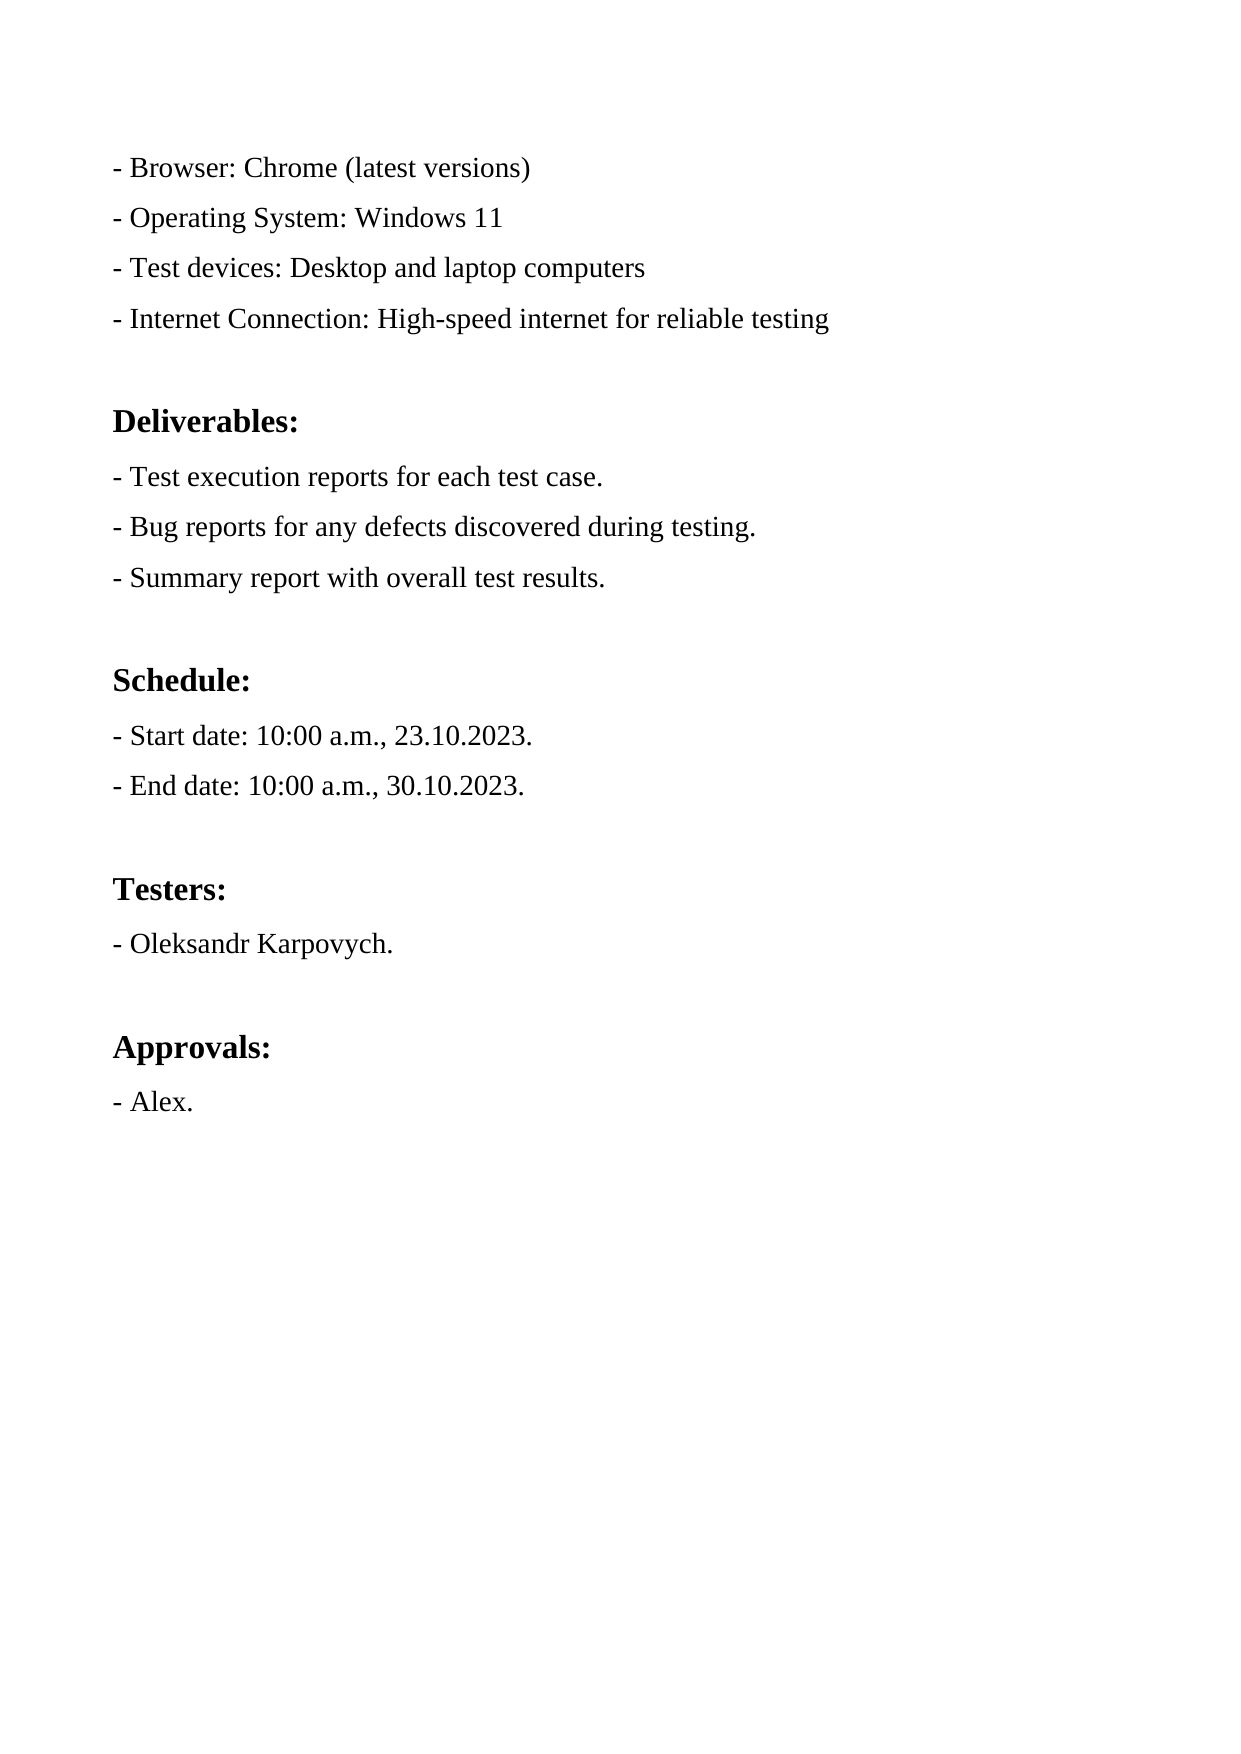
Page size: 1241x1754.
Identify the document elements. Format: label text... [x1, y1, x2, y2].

text - Summary report with overall test results. [112, 560, 1128, 593]
text - Bug reports for any defects discovered during testing. [112, 509, 1128, 543]
text - Start date: 10:00 a.m., 23.10.2023. [112, 718, 1128, 751]
text - Internet Connection: High-speed internet for reliable testing [112, 301, 1128, 334]
text - End date: 10:00 a.m., 30.10.2023. [112, 768, 1128, 802]
text - Operating System: Windows 11 [112, 200, 1128, 234]
text Approvals: [112, 1027, 1128, 1065]
text Schedule: [112, 660, 1128, 699]
text - Test execution reports for each test case. [112, 459, 1128, 493]
text Deliverables: [112, 402, 1128, 440]
text - Alex. [112, 1084, 1128, 1118]
text Testers: [112, 869, 1128, 907]
text - Oleksandr Karpovych. [112, 926, 1128, 960]
text - Browser: Chrome (latest versions) [112, 150, 1128, 183]
text - Test devices: Desktop and laptop computers [112, 251, 1128, 284]
